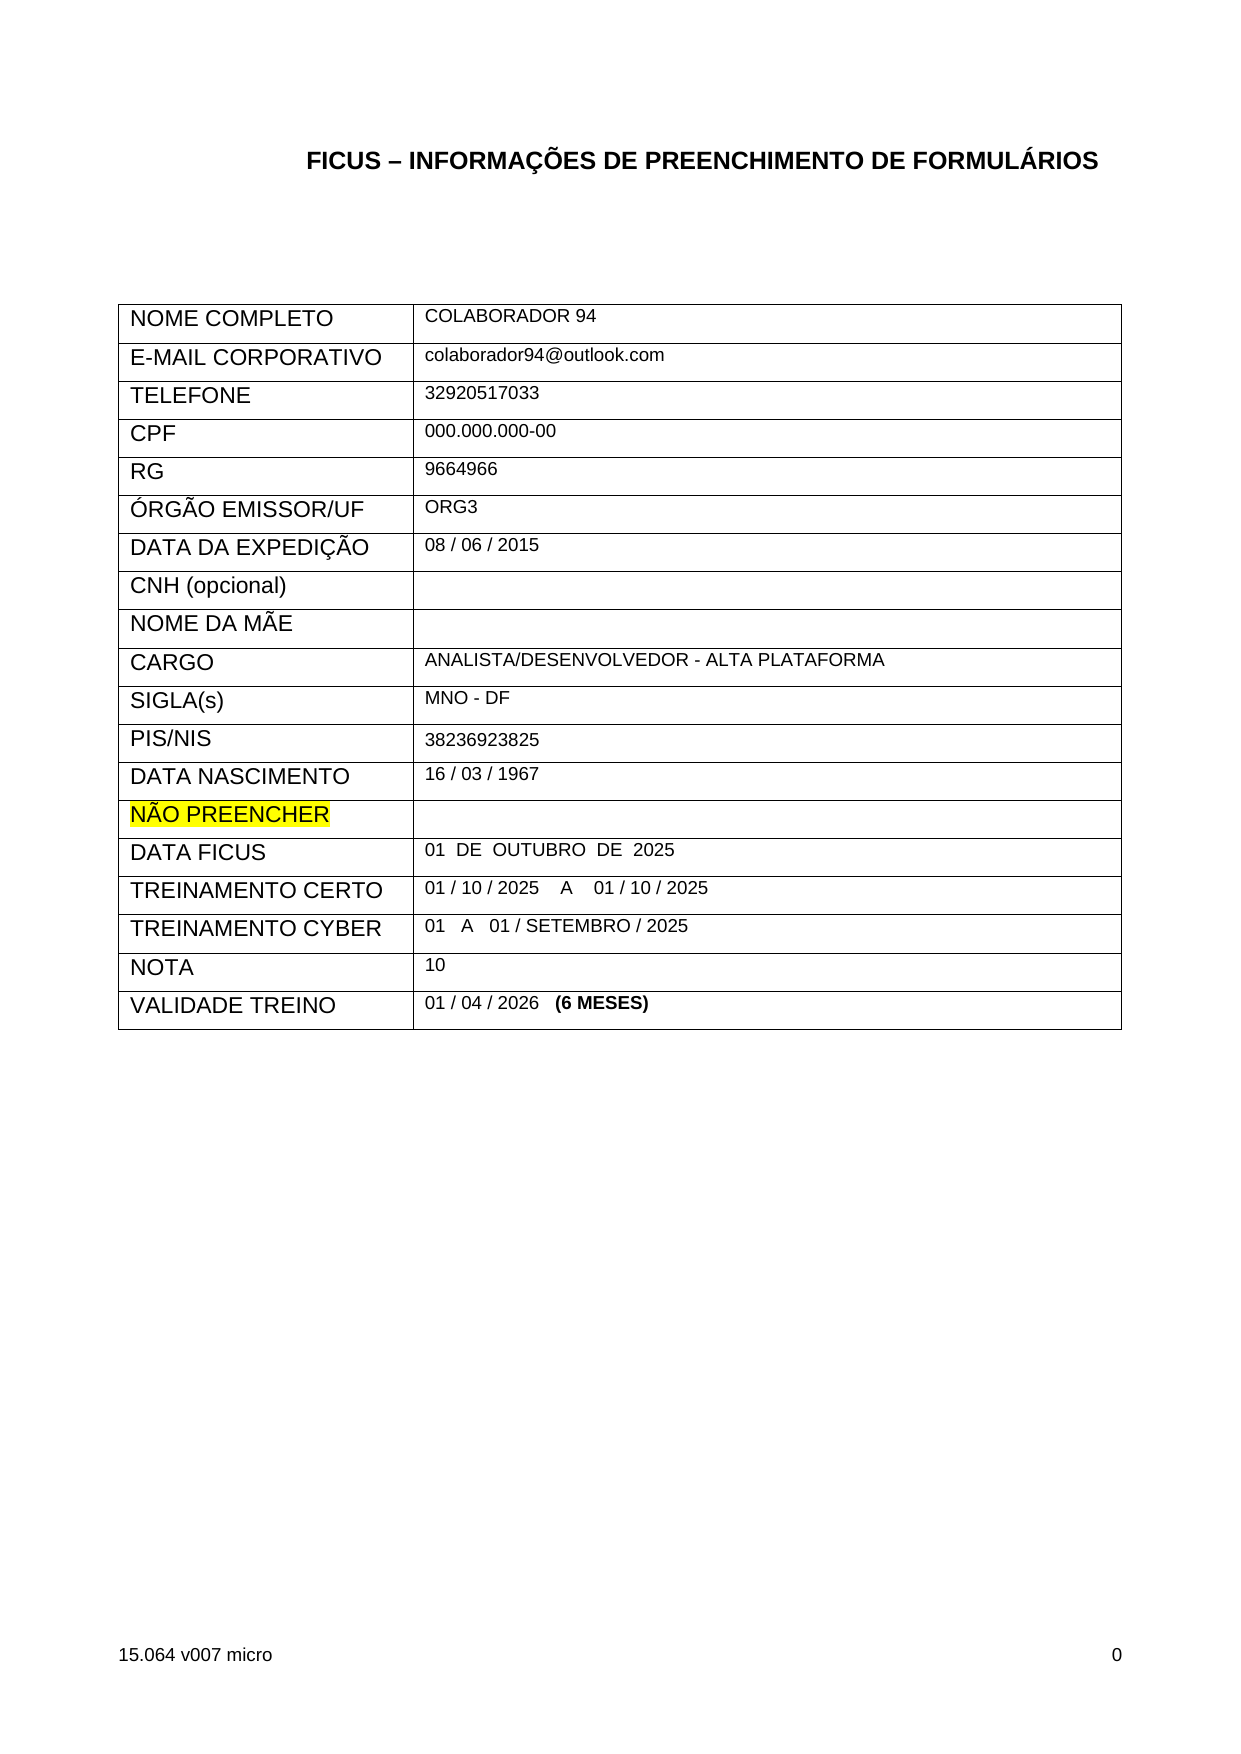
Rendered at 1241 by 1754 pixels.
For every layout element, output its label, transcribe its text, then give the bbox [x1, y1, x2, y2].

table_cell [414, 610, 1121, 647]
table_cell 000.000.000-00 [414, 420, 1121, 457]
table_header COLABORADOR 94 [414, 305, 1121, 342]
table_cell PIS/NIS [119, 725, 413, 762]
table_cell NÃO PREENCHER [119, 801, 413, 838]
table_cell 32920517033 [414, 382, 1121, 419]
table_cell 01 / 04 / 2026 (6 MESES) [414, 992, 1121, 1029]
table_cell 01 / 10 / 2025 A 01 / 10 / 2025 [414, 877, 1121, 914]
table_cell 16 / 03 / 1967 [414, 763, 1121, 800]
table_cell SIGLA(s) [119, 687, 413, 724]
table_cell ORG3 [414, 496, 1121, 533]
table_cell DATA DA EXPEDIÇÃO [119, 534, 413, 571]
table_cell DATA NASCIMENTO [119, 763, 413, 800]
table_cell 9664966 [414, 458, 1121, 495]
table_cell colaborador94@outlook.com [414, 344, 1121, 381]
table_cell TREINAMENTO CERTO [119, 877, 413, 914]
table_cell RG [119, 458, 413, 495]
table_cell CARGO [119, 649, 413, 686]
table_cell [414, 572, 1121, 609]
table_cell CNH (opcional) [119, 572, 413, 609]
table_cell 38236923825 [414, 725, 1121, 762]
table_cell E-MAIL CORPORATIVO [119, 344, 413, 381]
table_cell 08 / 06 / 2015 [414, 534, 1121, 571]
table_cell ÓRGÃO EMISSOR/UF [119, 496, 413, 533]
table_cell NOME DA MÃE [119, 610, 413, 647]
table_cell [414, 801, 1121, 838]
table_cell DATA FICUS [119, 839, 413, 876]
table_cell TELEFONE [119, 382, 413, 419]
table_cell TREINAMENTO CYBER [119, 915, 413, 952]
table_cell VALIDADE TREINO [119, 992, 413, 1029]
table_cell ANALISTA/DESENVOLVEDOR - ALTA PLATAFORMA [414, 649, 1121, 686]
table_header NOME COMPLETO [119, 305, 413, 342]
table_cell CPF [119, 420, 413, 457]
table_cell 01 DE OUTUBRO DE 2025 [414, 839, 1121, 876]
table_cell MNO - DF [414, 687, 1121, 724]
table_cell 01 A 01 / SETEMBRO / 2025 [414, 915, 1121, 952]
table_cell 10 [414, 954, 1121, 991]
table_cell NOTA [119, 954, 413, 991]
